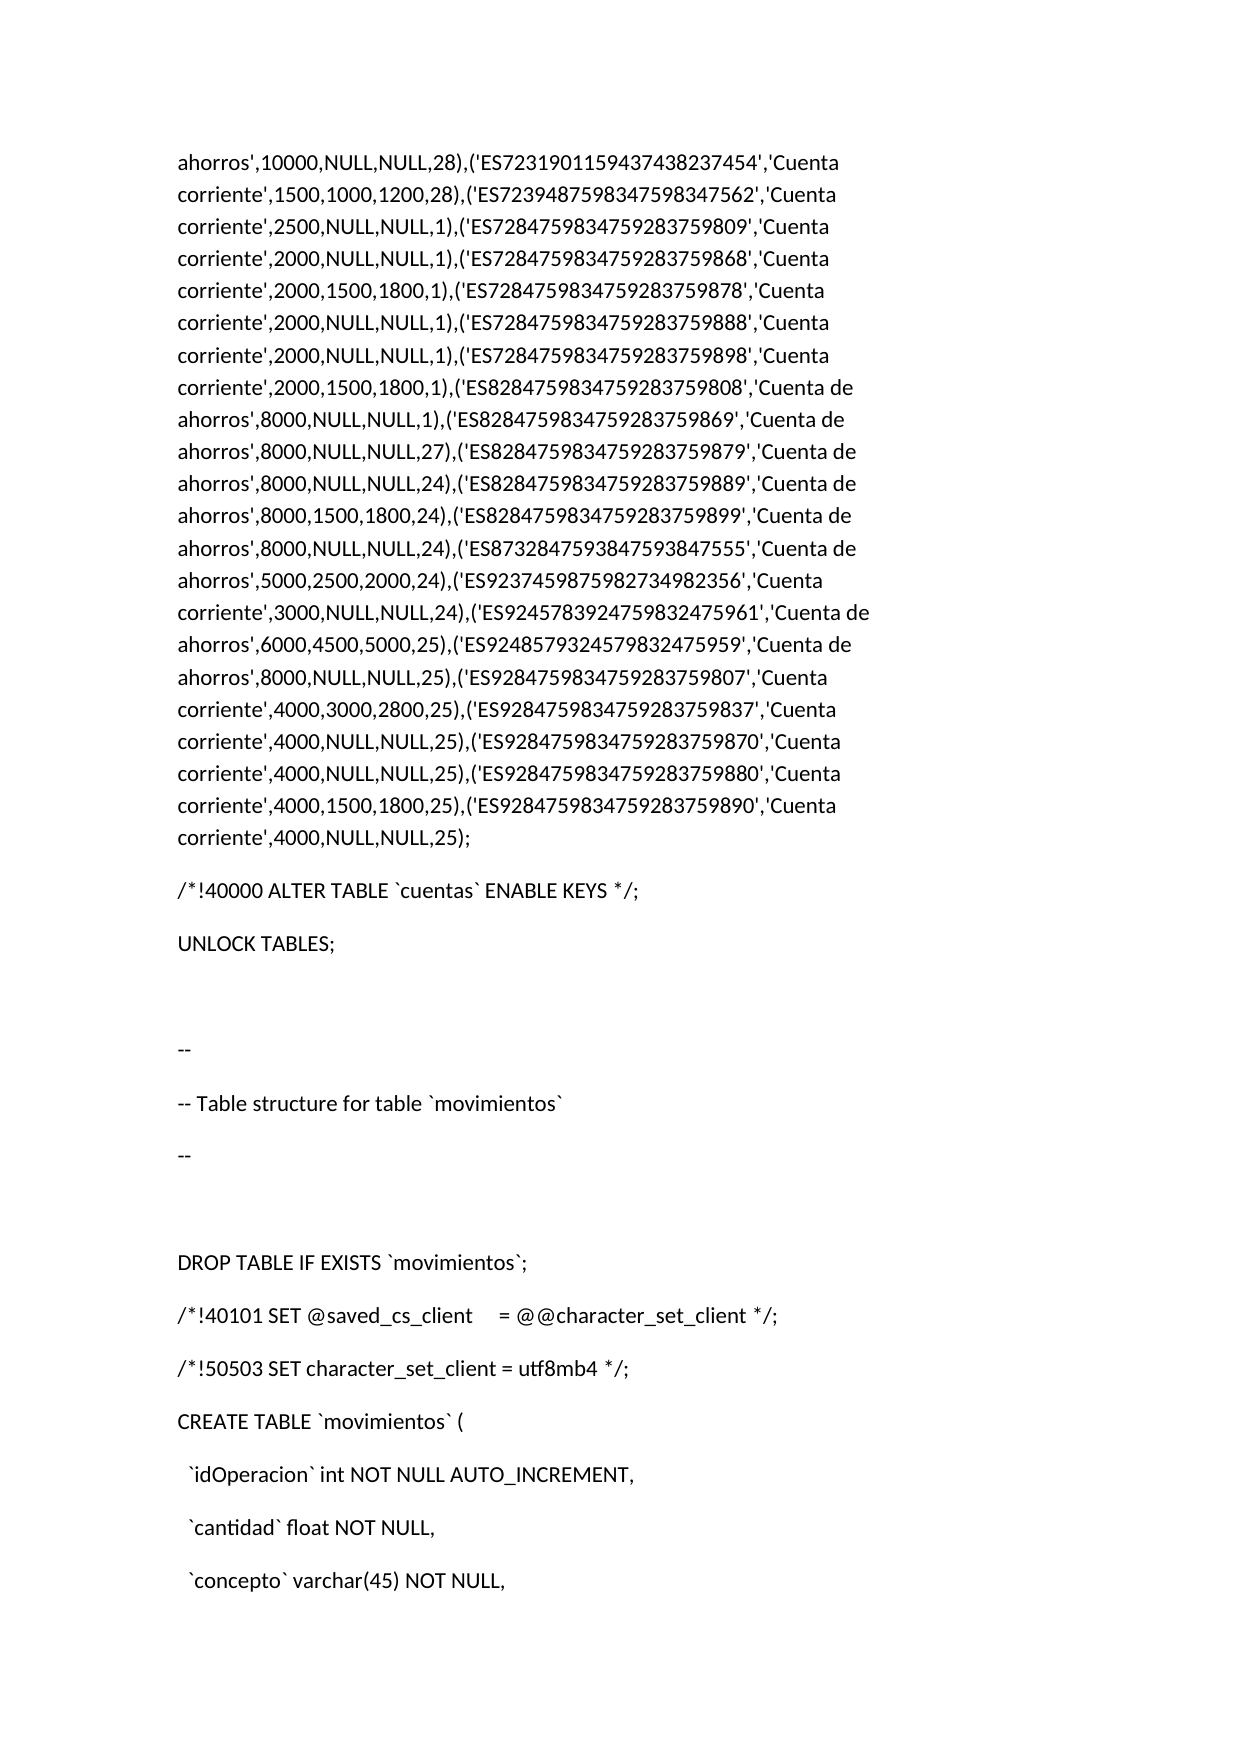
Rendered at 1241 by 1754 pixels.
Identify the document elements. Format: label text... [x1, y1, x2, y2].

text /*!50503 SET character_set_client = utf8mb4 */; [177, 1354, 1063, 1382]
text -- Table structure for table `movimientos` [177, 1089, 1063, 1117]
text CREATE TABLE `movimientos` ( [177, 1407, 1063, 1435]
text `idOperacion` int NOT NULL AUTO_INCREMENT, [177, 1460, 1063, 1488]
text UNLOCK TABLES; [177, 929, 1063, 958]
text `cantidad` float NOT NULL, [177, 1513, 1063, 1541]
text /*!40000 ALTER TABLE `cuentas` ENABLE KEYS */; [177, 877, 1063, 904]
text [177, 148, 1063, 852]
text -- [177, 1142, 1063, 1170]
text DROP TABLE IF EXISTS `movimientos`; [177, 1248, 1063, 1276]
text -- [177, 1036, 1063, 1064]
text /*!40101 SET @saved_cs_client = @@character_set_client */; [177, 1301, 1063, 1329]
text `concepto` varchar(45) NOT NULL, [177, 1566, 1063, 1594]
